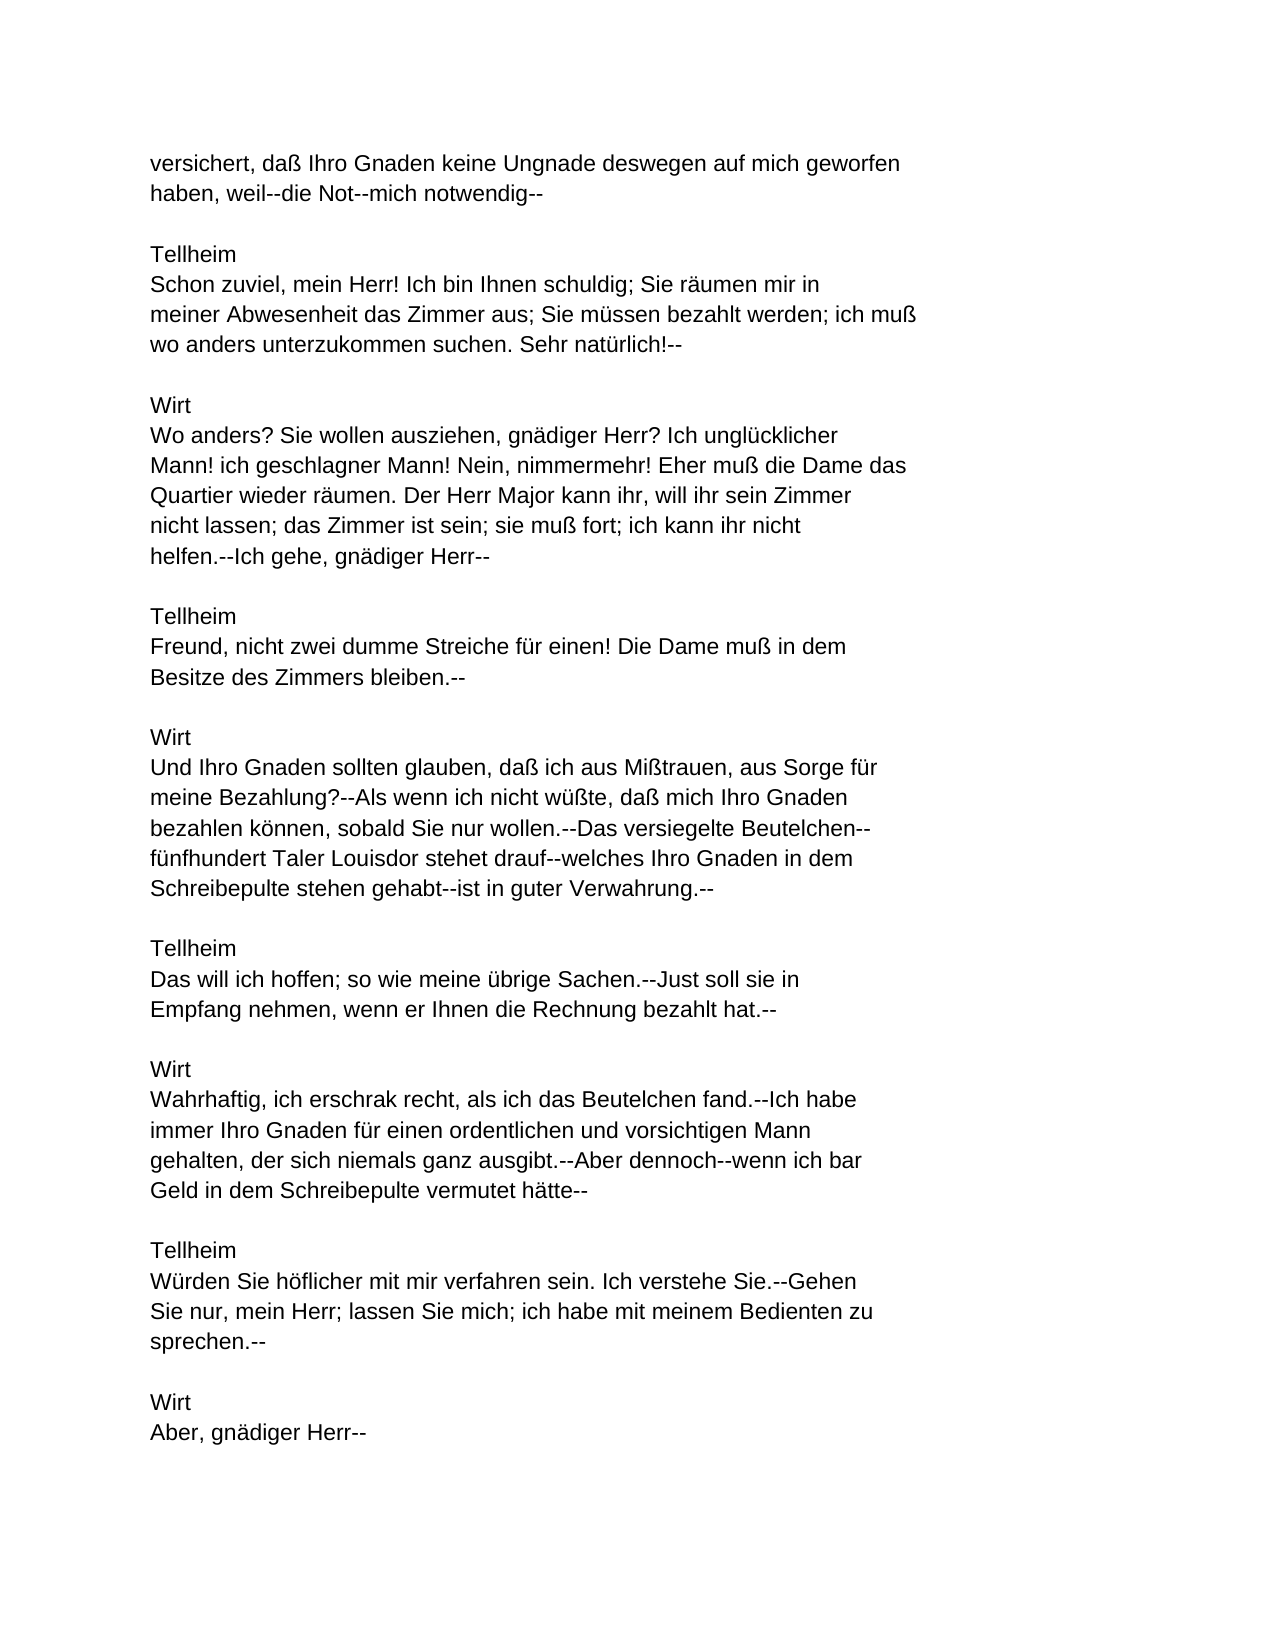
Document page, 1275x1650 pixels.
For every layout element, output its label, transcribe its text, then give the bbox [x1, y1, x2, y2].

text sprechen.-- [150, 1328, 1125, 1354]
text Schon zuviel, mein Herr! Ich bin Ihnen schuldig; Sie räumen mir in [150, 271, 1125, 297]
text Würden Sie höflicher mit mir verfahren sein. Ich verstehe Sie.--Gehen [150, 1268, 1125, 1294]
text versichert, daß Ihro Gnaden keine Ungnade deswegen auf mich geworfen [150, 150, 1125, 176]
text Geld in dem Schreibepulte vermutet hätte-- [150, 1177, 1125, 1203]
text Wirt [150, 1388, 1125, 1415]
text immer Ihro Gnaden für einen ordentlichen und vorsichtigen Mann [150, 1117, 1125, 1143]
text fünfhundert Taler Louisdor stehet drauf--welches Ihro Gnaden in dem [150, 845, 1125, 871]
text helfen.--Ich gehe, gnädiger Herr-- [150, 543, 1125, 569]
text Wirt [150, 1056, 1125, 1083]
text Besitze des Zimmers bleiben.-- [150, 663, 1125, 690]
text Quartier wieder räumen. Der Herr Major kann ihr, will ihr sein Zimmer [150, 482, 1125, 509]
text Mann! ich geschlagner Mann! Nein, nimmermehr! Eher muß die Dame das [150, 452, 1125, 478]
text meiner Abwesenheit das Zimmer aus; Sie müssen bezahlt werden; ich muß [150, 301, 1125, 327]
text Freund, nicht zwei dumme Streiche für einen! Die Dame muß in dem [150, 633, 1125, 660]
text gehalten, der sich niemals ganz ausgibt.--Aber dennoch--wenn ich bar [150, 1147, 1125, 1173]
text Tellheim [150, 603, 1125, 629]
text Sie nur, mein Herr; lassen Sie mich; ich habe mit meinem Bedienten zu [150, 1298, 1125, 1324]
text Schreibepulte stehen gehabt--ist in guter Verwahrung.-- [150, 875, 1125, 901]
text Tellheim [150, 241, 1125, 267]
text Das will ich hoffen; so wie meine übrige Sachen.--Just soll sie in [150, 966, 1125, 992]
text bezahlen können, sobald Sie nur wollen.--Das versiegelte Beutelchen-- [150, 814, 1125, 841]
text wo anders unterzukommen suchen. Sehr natürlich!-- [150, 331, 1125, 358]
text Wirt [150, 392, 1125, 418]
text Wahrhaftig, ich erschrak recht, als ich das Beutelchen fand.--Ich habe [150, 1086, 1125, 1113]
text Tellheim [150, 1237, 1125, 1264]
text meine Bezahlung?--Als wenn ich nicht wüßte, daß mich Ihro Gnaden [150, 784, 1125, 811]
text Aber, gnädiger Herr-- [150, 1419, 1125, 1445]
text haben, weil--die Not--mich notwendig-- [150, 180, 1125, 207]
text Empfang nehmen, wenn er Ihnen die Rechnung bezahlt hat.-- [150, 996, 1125, 1022]
text Wo anders? Sie wollen ausziehen, gnädiger Herr? Ich unglücklicher [150, 422, 1125, 448]
text Tellheim [150, 935, 1125, 962]
text Und Ihro Gnaden sollten glauben, daß ich aus Mißtrauen, aus Sorge für [150, 754, 1125, 781]
text Wirt [150, 724, 1125, 750]
text nicht lassen; das Zimmer ist sein; sie muß fort; ich kann ihr nicht [150, 512, 1125, 539]
